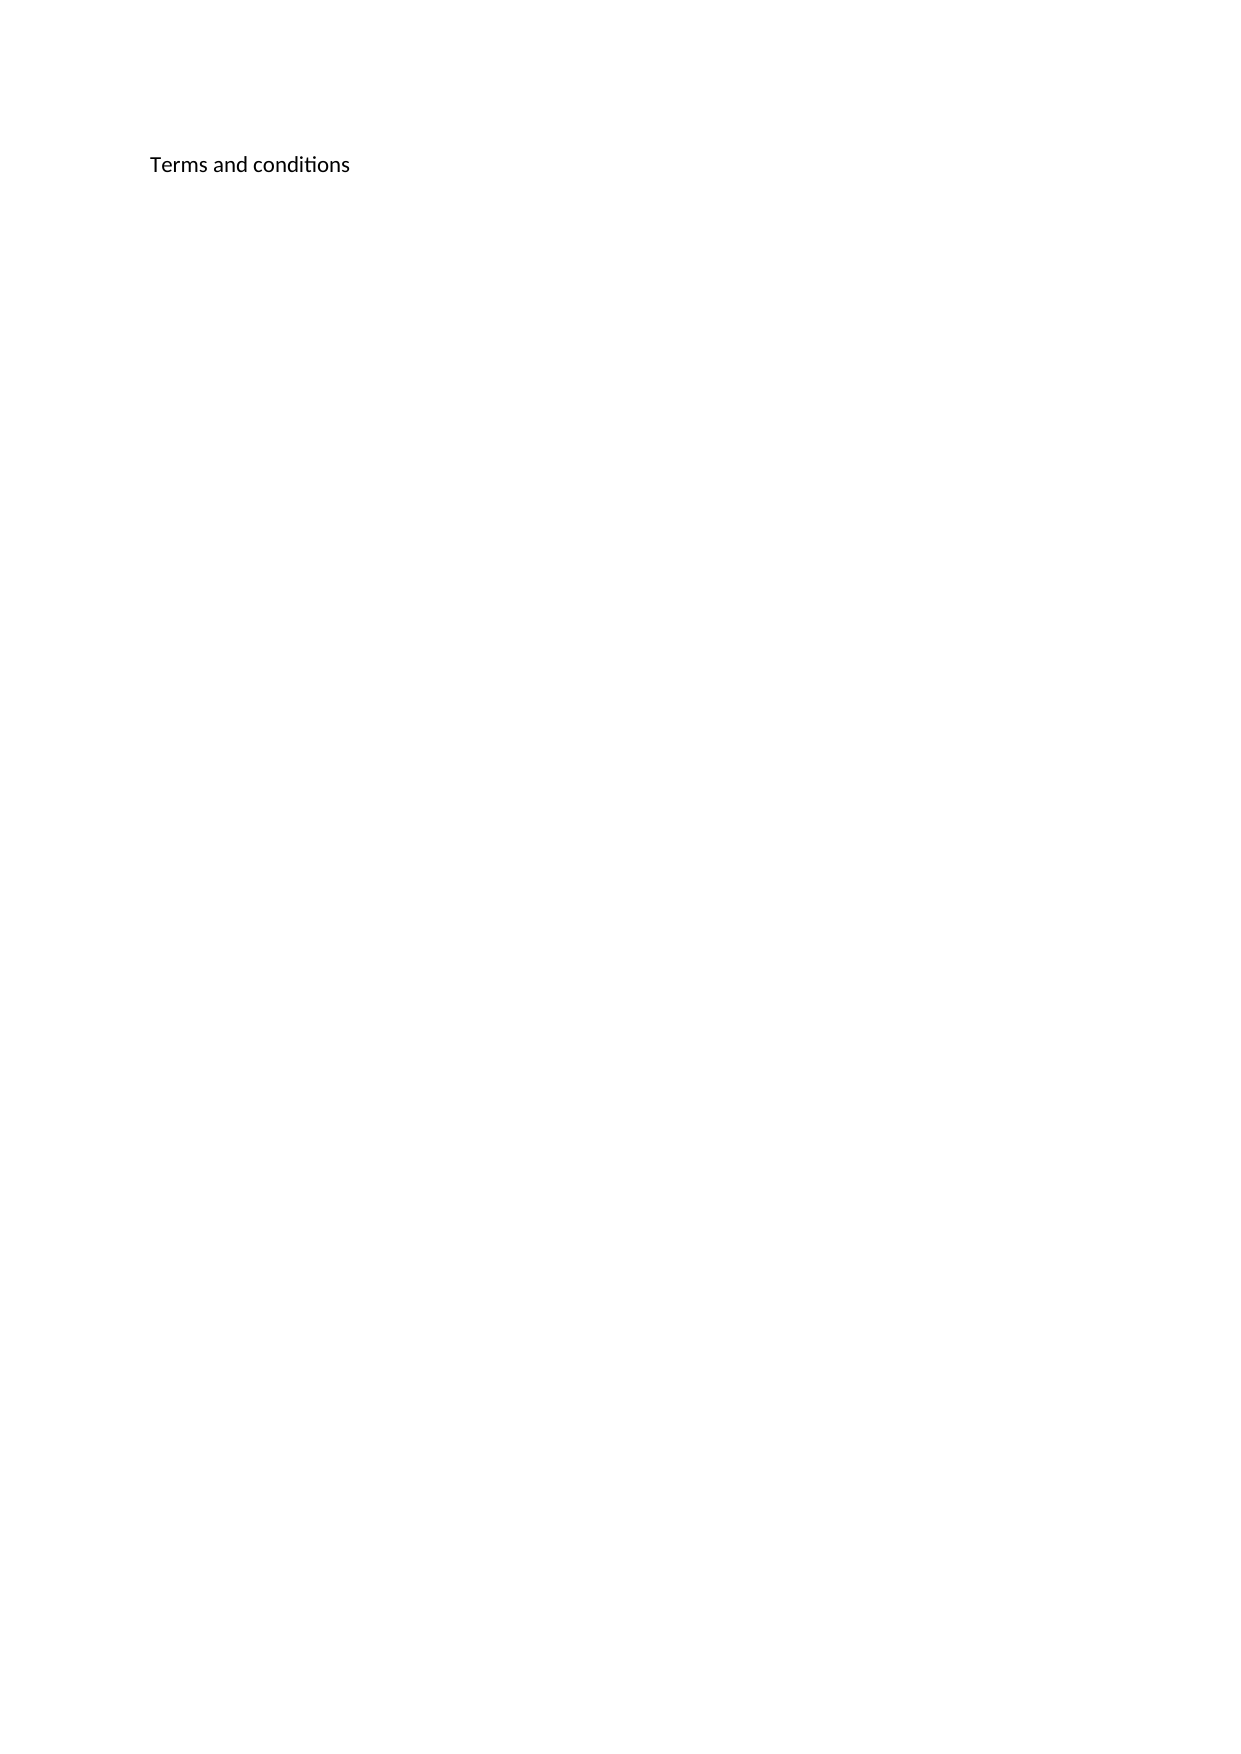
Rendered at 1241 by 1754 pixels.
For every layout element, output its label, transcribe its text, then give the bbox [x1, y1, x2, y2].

text Terms and conditions [150, 150, 1090, 178]
